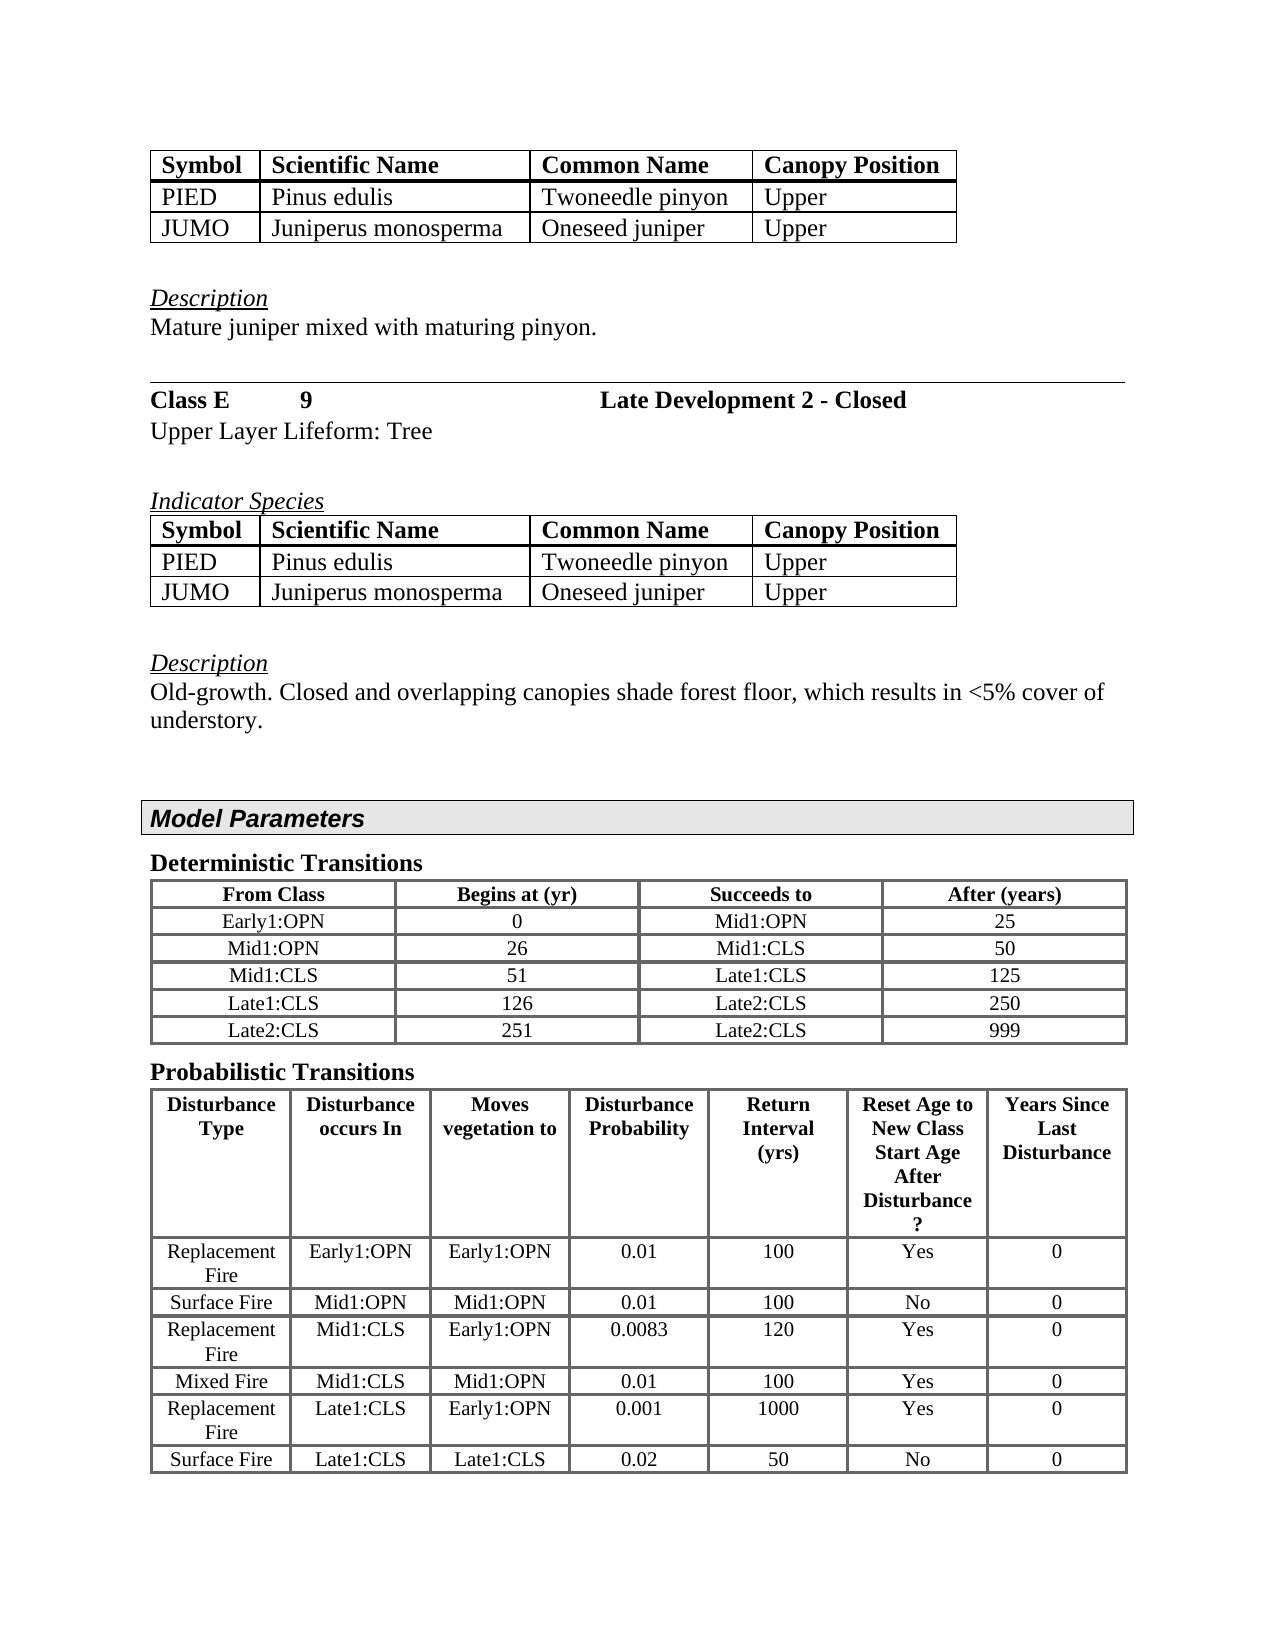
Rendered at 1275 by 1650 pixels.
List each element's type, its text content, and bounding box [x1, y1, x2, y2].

table_cell Mixed Fire [153, 1369, 289, 1393]
table_header Common Name [531, 151, 752, 179]
table_cell 0.001 [571, 1396, 707, 1444]
table_header Years Since Last Disturbance [989, 1091, 1125, 1236]
table_cell 1000 [710, 1396, 846, 1444]
text Class E 9 Late Development 2 - Closed [150, 383, 1125, 414]
table_header Reset Age to New Class Start Age After Disturbance? [849, 1091, 986, 1236]
table_cell 125 [884, 964, 1125, 987]
table_cell Early1:OPN [292, 1239, 429, 1287]
table_cell Oneseed juniper [531, 213, 752, 241]
table_cell 999 [884, 1018, 1125, 1042]
table_cell JUMO [151, 577, 259, 606]
table_header Disturbance Probability [571, 1091, 707, 1236]
table_header Symbol [151, 151, 259, 179]
table_header Canopy Position [753, 516, 956, 544]
table_cell 0 [989, 1318, 1125, 1366]
table_cell Pinus edulis [261, 183, 529, 211]
table_cell Yes [849, 1396, 986, 1444]
table_cell Mid1:CLS [292, 1318, 429, 1366]
table_cell Late2:CLS [641, 1018, 881, 1042]
table_cell 0 [989, 1369, 1125, 1393]
table_cell Late1:CLS [292, 1447, 429, 1471]
text Indicator Species [150, 486, 1125, 515]
text Mature juniper mixed with maturing pinyon. [150, 312, 1125, 341]
table_cell 0 [989, 1396, 1125, 1444]
table_cell Late2:CLS [153, 1018, 394, 1042]
table_header Scientific Name [261, 151, 529, 179]
table_header From Class [153, 882, 394, 906]
text Upper Layer Lifeform: Tree [150, 416, 1125, 445]
table_cell Upper [753, 213, 956, 241]
table_cell Surface Fire [153, 1290, 289, 1314]
table_cell Yes [849, 1369, 986, 1393]
table_cell Juniperus monosperma [261, 577, 529, 606]
table_cell Juniperus monosperma [261, 213, 529, 241]
table_cell 100 [710, 1290, 846, 1314]
table_cell Replacement Fire [153, 1396, 289, 1444]
table_cell Upper [753, 183, 956, 211]
table_cell 120 [710, 1318, 846, 1366]
table_cell 0.01 [571, 1369, 707, 1393]
table_cell Oneseed juniper [531, 577, 752, 606]
table_cell Mid1:OPN [432, 1369, 568, 1393]
table_cell Yes [849, 1239, 986, 1287]
table_cell Early1:OPN [432, 1318, 568, 1366]
table_header Succeeds to [641, 882, 881, 906]
table_header Canopy Position [753, 151, 956, 179]
table_cell Mid1:OPN [641, 909, 881, 933]
table_cell Twoneedle pinyon [531, 547, 752, 576]
table_cell Late1:CLS [292, 1396, 429, 1444]
table_cell 0 [989, 1447, 1125, 1471]
table_cell PIED [151, 183, 259, 211]
table_cell 100 [710, 1239, 846, 1287]
table_cell Early1:OPN [153, 909, 394, 933]
table_header Disturbance occurs In [292, 1091, 429, 1236]
table_cell Early1:OPN [432, 1239, 568, 1287]
text Description [150, 648, 1125, 677]
table_cell Pinus edulis [261, 547, 529, 576]
table_cell Yes [849, 1318, 986, 1366]
table_cell Mid1:OPN [153, 936, 394, 960]
table_cell 26 [397, 936, 637, 960]
table_cell No [849, 1290, 986, 1314]
table_cell PIED [151, 547, 259, 576]
table_cell Mid1:CLS [292, 1369, 429, 1393]
table_cell 100 [710, 1369, 846, 1393]
table_cell Late1:CLS [432, 1447, 568, 1471]
table_cell Upper [753, 577, 956, 606]
table_cell 0.01 [571, 1239, 707, 1287]
table_cell 0.0083 [571, 1318, 707, 1366]
text Model Parameters [142, 801, 1133, 834]
table_cell 0.01 [571, 1290, 707, 1314]
table_cell Early1:OPN [432, 1396, 568, 1444]
table_cell 250 [884, 991, 1125, 1015]
table_header After (years) [884, 882, 1125, 906]
table_header Scientific Name [261, 516, 529, 544]
table_cell Late1:CLS [641, 964, 881, 987]
table_cell Mid1:CLS [641, 936, 881, 960]
table_cell Mid1:OPN [432, 1290, 568, 1314]
text Old-growth. Closed and overlapping canopies shade forest floor, which results in <5% cover of understory. [150, 677, 1125, 734]
table_cell Replacement Fire [153, 1239, 289, 1287]
table_cell 251 [397, 1018, 637, 1042]
text Description [150, 283, 1125, 312]
table_cell Twoneedle pinyon [531, 183, 752, 211]
table_cell 0 [989, 1290, 1125, 1314]
table_cell Late2:CLS [641, 991, 881, 1015]
table_cell Late1:CLS [153, 991, 394, 1015]
table_cell Mid1:OPN [292, 1290, 429, 1314]
text Deterministic Transitions [150, 848, 1125, 877]
table_header Common Name [531, 516, 752, 544]
table_cell Surface Fire [153, 1447, 289, 1471]
table_header Symbol [151, 516, 259, 544]
table_cell Upper [753, 547, 956, 576]
text Probabilistic Transitions [150, 1057, 1125, 1086]
table_cell 25 [884, 909, 1125, 933]
table_header Return Interval (yrs) [710, 1091, 846, 1236]
table_cell Replacement Fire [153, 1318, 289, 1366]
table_cell 50 [884, 936, 1125, 960]
table_header Moves vegetation to [432, 1091, 568, 1236]
table_header Disturbance Type [153, 1091, 289, 1236]
table_cell 0 [989, 1239, 1125, 1287]
table_cell 0 [397, 909, 637, 933]
table_cell Mid1:CLS [153, 964, 394, 987]
table_cell No [849, 1447, 986, 1471]
table_cell JUMO [151, 213, 259, 241]
table_header Begins at (yr) [397, 882, 637, 906]
table_cell 126 [397, 991, 637, 1015]
table_cell 0.02 [571, 1447, 707, 1471]
table_cell 50 [710, 1447, 846, 1471]
table_cell 51 [397, 964, 637, 987]
